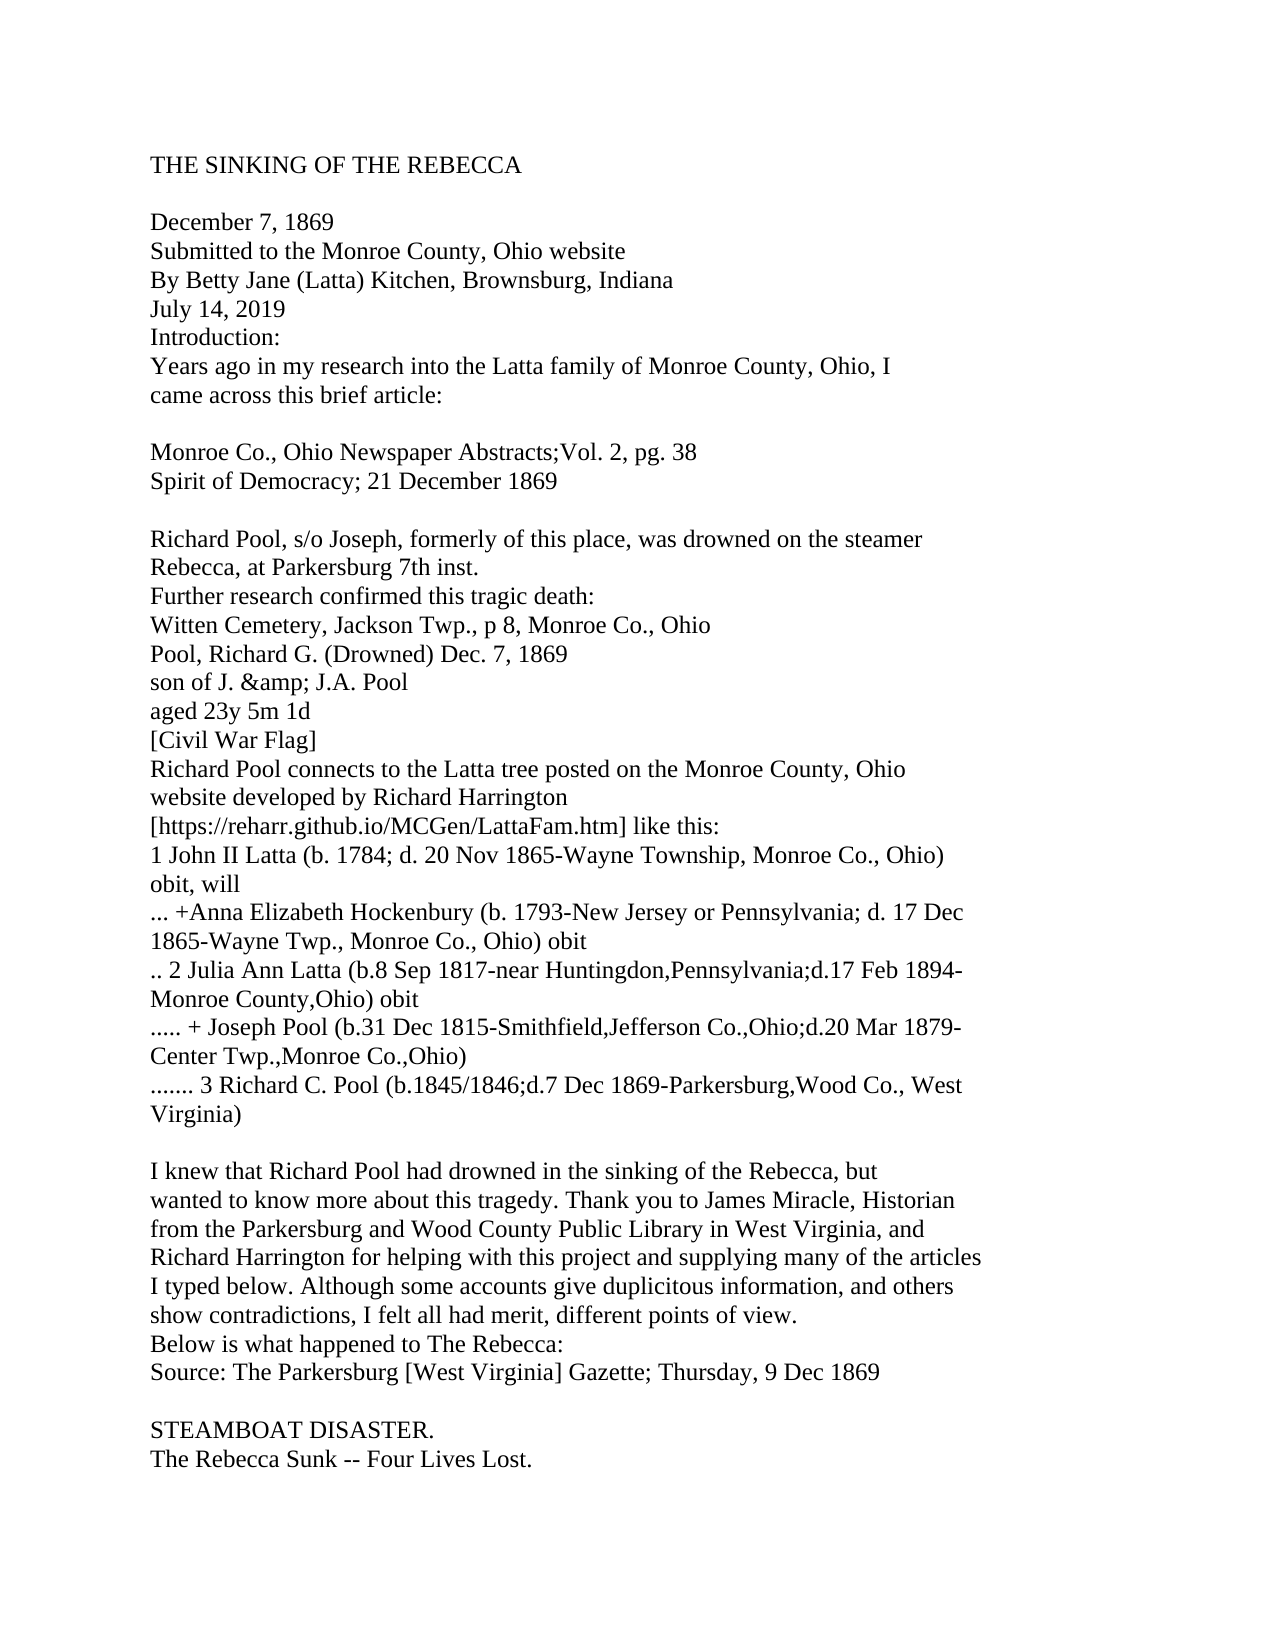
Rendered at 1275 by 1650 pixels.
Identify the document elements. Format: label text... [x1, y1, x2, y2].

text website developed by Richard Harrington [150, 782, 1125, 811]
text The Rebecca Sunk -- Four Lives Lost. [150, 1444, 1125, 1472]
text Rebecca, at Parkersburg 7th inst. [150, 552, 1125, 581]
text 1865-Wayne Twp., Monroe Co., Ohio) obit [150, 926, 1125, 955]
text Center Twp.,Monroe Co.,Ohio) [150, 1041, 1125, 1070]
text ... +Anna Elizabeth Hockenbury (b. 1793-New Jersey or Pennsylvania; d. 17 Dec [150, 897, 1125, 926]
text Below is what happened to The Rebecca: [150, 1329, 1125, 1357]
text [Civil War Flag] [150, 725, 1125, 754]
text 1 John II Latta (b. 1784; d. 20 Nov 1865-Wayne Township, Monroe Co., Ohio) [150, 840, 1125, 869]
text [https://reharr.github.io/MCGen/LattaFam.htm] like this: [150, 811, 1125, 840]
text By Betty Jane (Latta) Kitchen, Brownsburg, Indiana [150, 265, 1125, 294]
text Years ago in my research into the Latta family of Monroe County, Ohio, I [150, 351, 1125, 380]
text ..... + Joseph Pool (b.31 Dec 1815-Smithfield,Jefferson Co.,Ohio;d.20 Mar 1879- [150, 1012, 1125, 1041]
text aged 23y 5m 1d [150, 696, 1125, 725]
text THE SINKING OF THE REBECCA [150, 150, 1125, 179]
text wanted to know more about this tragedy. Thank you to James Miracle, Historian [150, 1185, 1125, 1214]
text Submitted to the Monroe County, Ohio website [150, 236, 1125, 265]
text STEAMBOAT DISASTER. [150, 1415, 1125, 1444]
text son of J. &amp; J.A. Pool [150, 667, 1125, 696]
text Introduction: [150, 322, 1125, 351]
text July 14, 2019 [150, 294, 1125, 322]
text Monroe Co., Ohio Newspaper Abstracts;Vol. 2, pg. 38 [150, 437, 1125, 466]
text Source: The Parkersburg [West Virginia] Gazette; Thursday, 9 Dec 1869 [150, 1357, 1125, 1386]
text ....... 3 Richard C. Pool (b.1845/1846;d.7 Dec 1869-Parkersburg,Wood Co., West [150, 1070, 1125, 1099]
text from the Parkersburg and Wood County Public Library in West Virginia, and [150, 1214, 1125, 1242]
text came across this brief article: [150, 380, 1125, 409]
text .. 2 Julia Ann Latta (b.8 Sep 1817-near Huntingdon,Pennsylvania;d.17 Feb 1894- [150, 955, 1125, 984]
text Further research confirmed this tragic death: [150, 581, 1125, 610]
text Richard Pool connects to the Latta tree posted on the Monroe County, Ohio [150, 754, 1125, 782]
text December 7, 1869 [150, 207, 1125, 236]
text Monroe County,Ohio) obit [150, 984, 1125, 1012]
text Richard Harrington for helping with this project and supplying many of the articles [150, 1242, 1125, 1271]
text Spirit of Democracy; 21 December 1869 [150, 466, 1125, 495]
text Pool, Richard G. (Drowned) Dec. 7, 1869 [150, 639, 1125, 667]
text show contradictions, I felt all had merit, different points of view. [150, 1300, 1125, 1329]
text I knew that Richard Pool had drowned in the sinking of the Rebecca, but [150, 1156, 1125, 1185]
text Virginia) [150, 1099, 1125, 1127]
text I typed below. Although some accounts give duplicitous information, and others [150, 1271, 1125, 1300]
text Richard Pool, s/o Joseph, formerly of this place, was drowned on the steamer [150, 524, 1125, 552]
text obit, will [150, 869, 1125, 897]
text Witten Cemetery, Jackson Twp., p 8, Monroe Co., Ohio [150, 610, 1125, 639]
